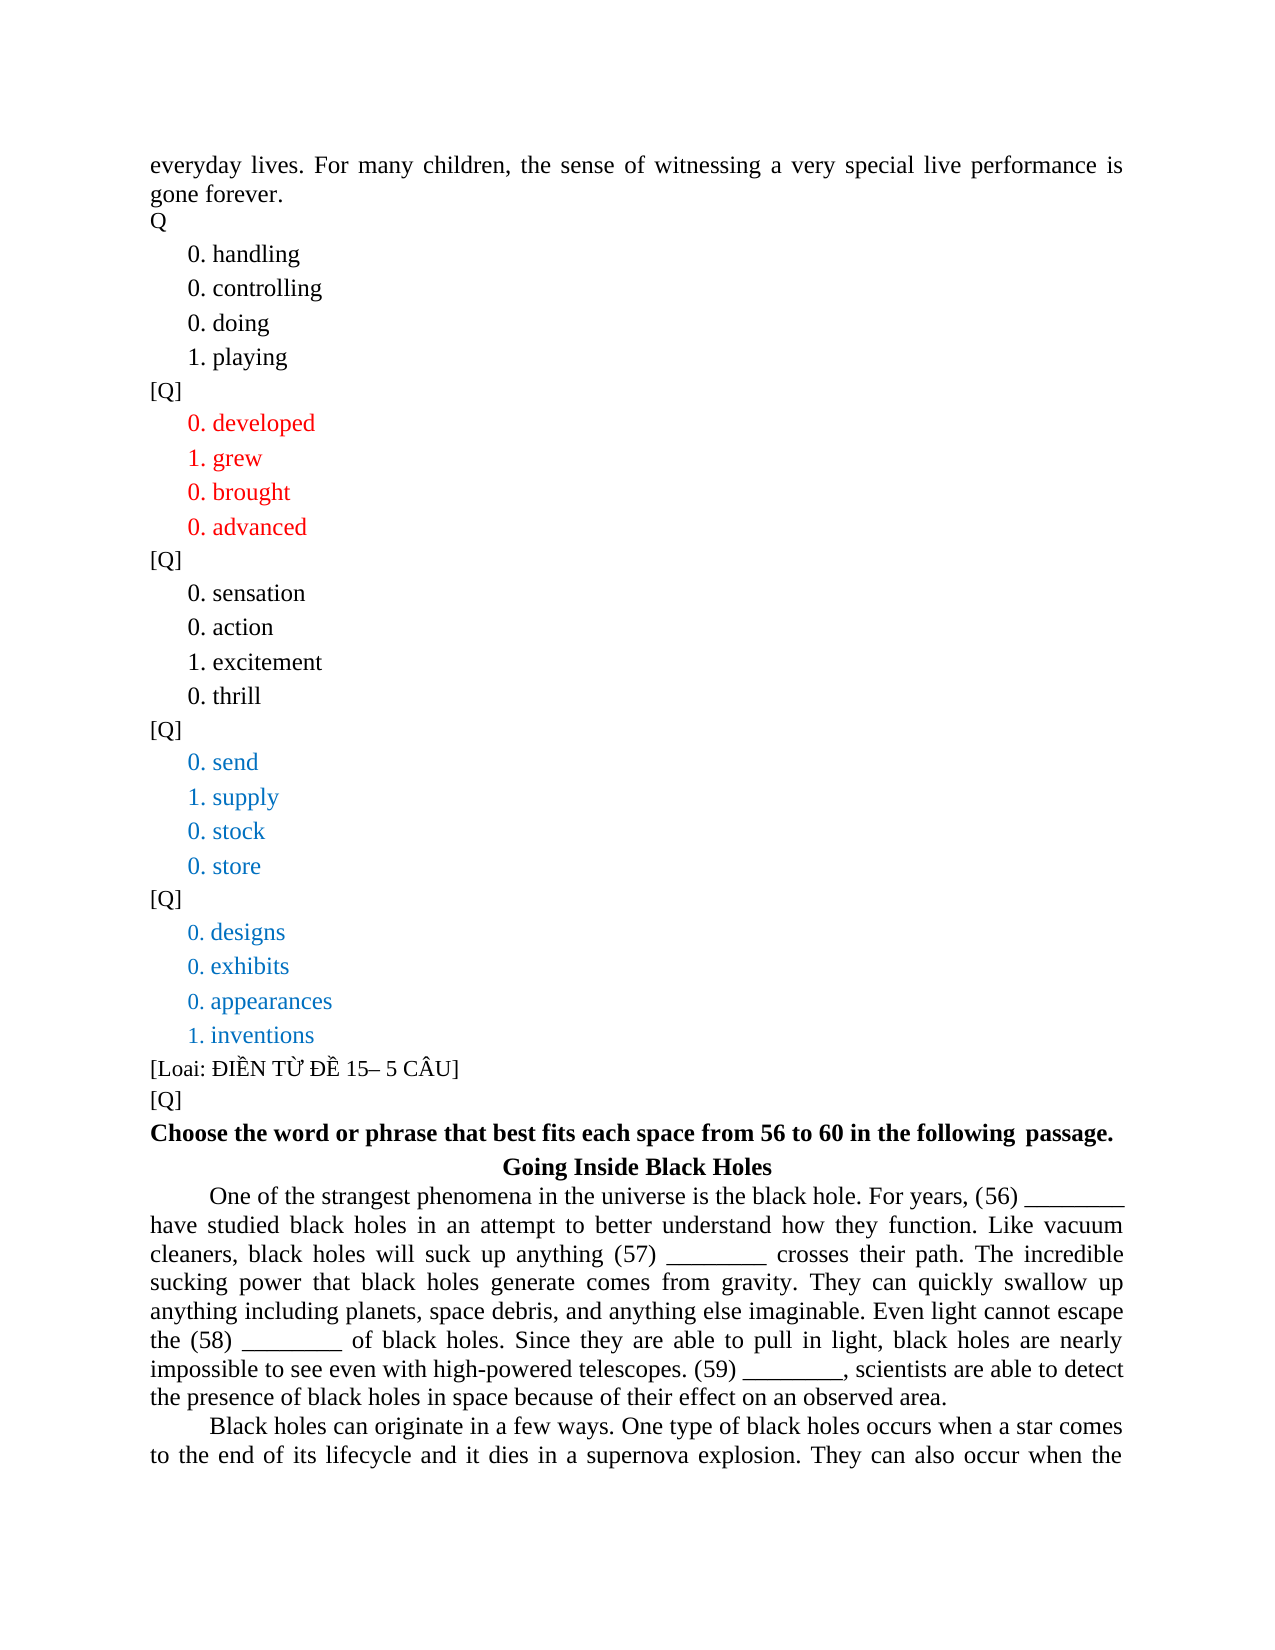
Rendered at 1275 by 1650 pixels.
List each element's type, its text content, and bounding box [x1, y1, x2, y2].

text 0. brought [187, 477, 1125, 506]
text 1. playing [187, 342, 1125, 371]
text 0. handling [187, 239, 1125, 268]
text 0. appearances [187, 986, 1125, 1015]
text 0. developed [187, 408, 1125, 437]
text 0. sensation [187, 578, 1125, 607]
text [Q] [150, 546, 1125, 573]
text Going Inside Black Holes [150, 1152, 1124, 1181]
text [Q] [150, 1086, 1125, 1113]
text 0. exhibits [187, 951, 1125, 980]
text Choose the word or phrase that best fits each space from 56 to 60 in the following passage. [150, 1118, 1125, 1147]
text 0. doing [187, 308, 1125, 337]
text 0. send [187, 747, 1125, 776]
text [150, 1411, 1124, 1469]
text Q [150, 207, 1125, 234]
text [Loai: ĐIỀN TỪ ĐỀ 15– 5 CÂU] [150, 1055, 1125, 1081]
text 0. controlling [187, 273, 1125, 302]
text 0. action [187, 612, 1125, 641]
text One of the strangest phenomena in the universe is the black hole. For years, (56) ________ have studied black holes in an attempt to better understand how they function. Like vacuum cleaners, black holes will suck up anything (57) ________ crosses their path. The incredible sucking power that black holes generate comes from gravity. They can quickly swallow up anything including planets, space debris, and anything else imaginable. Even light cannot escape the (58) ________ of black holes. Since they are able to pull in light, black holes are nearly impossible to see even with high-powered telescopes. (59) ________, scientists are able to detect the presence of black holes in space because of their effect on an observed area. [150, 1181, 1124, 1411]
text [Q] [150, 377, 1125, 403]
text 0. thrill [187, 681, 1125, 710]
text 1. inventions [187, 1020, 1125, 1049]
text 1. excitement [187, 647, 1125, 676]
text 0. designs [187, 917, 1125, 946]
text 0. stock [187, 816, 1125, 845]
text 1. supply [187, 782, 1125, 811]
text [Q] [150, 885, 1125, 912]
text 0. advanced [187, 512, 1125, 541]
text [Q] [150, 716, 1125, 742]
text 0. store [187, 851, 1125, 880]
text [150, 150, 1125, 207]
text 1. grew [187, 443, 1125, 472]
